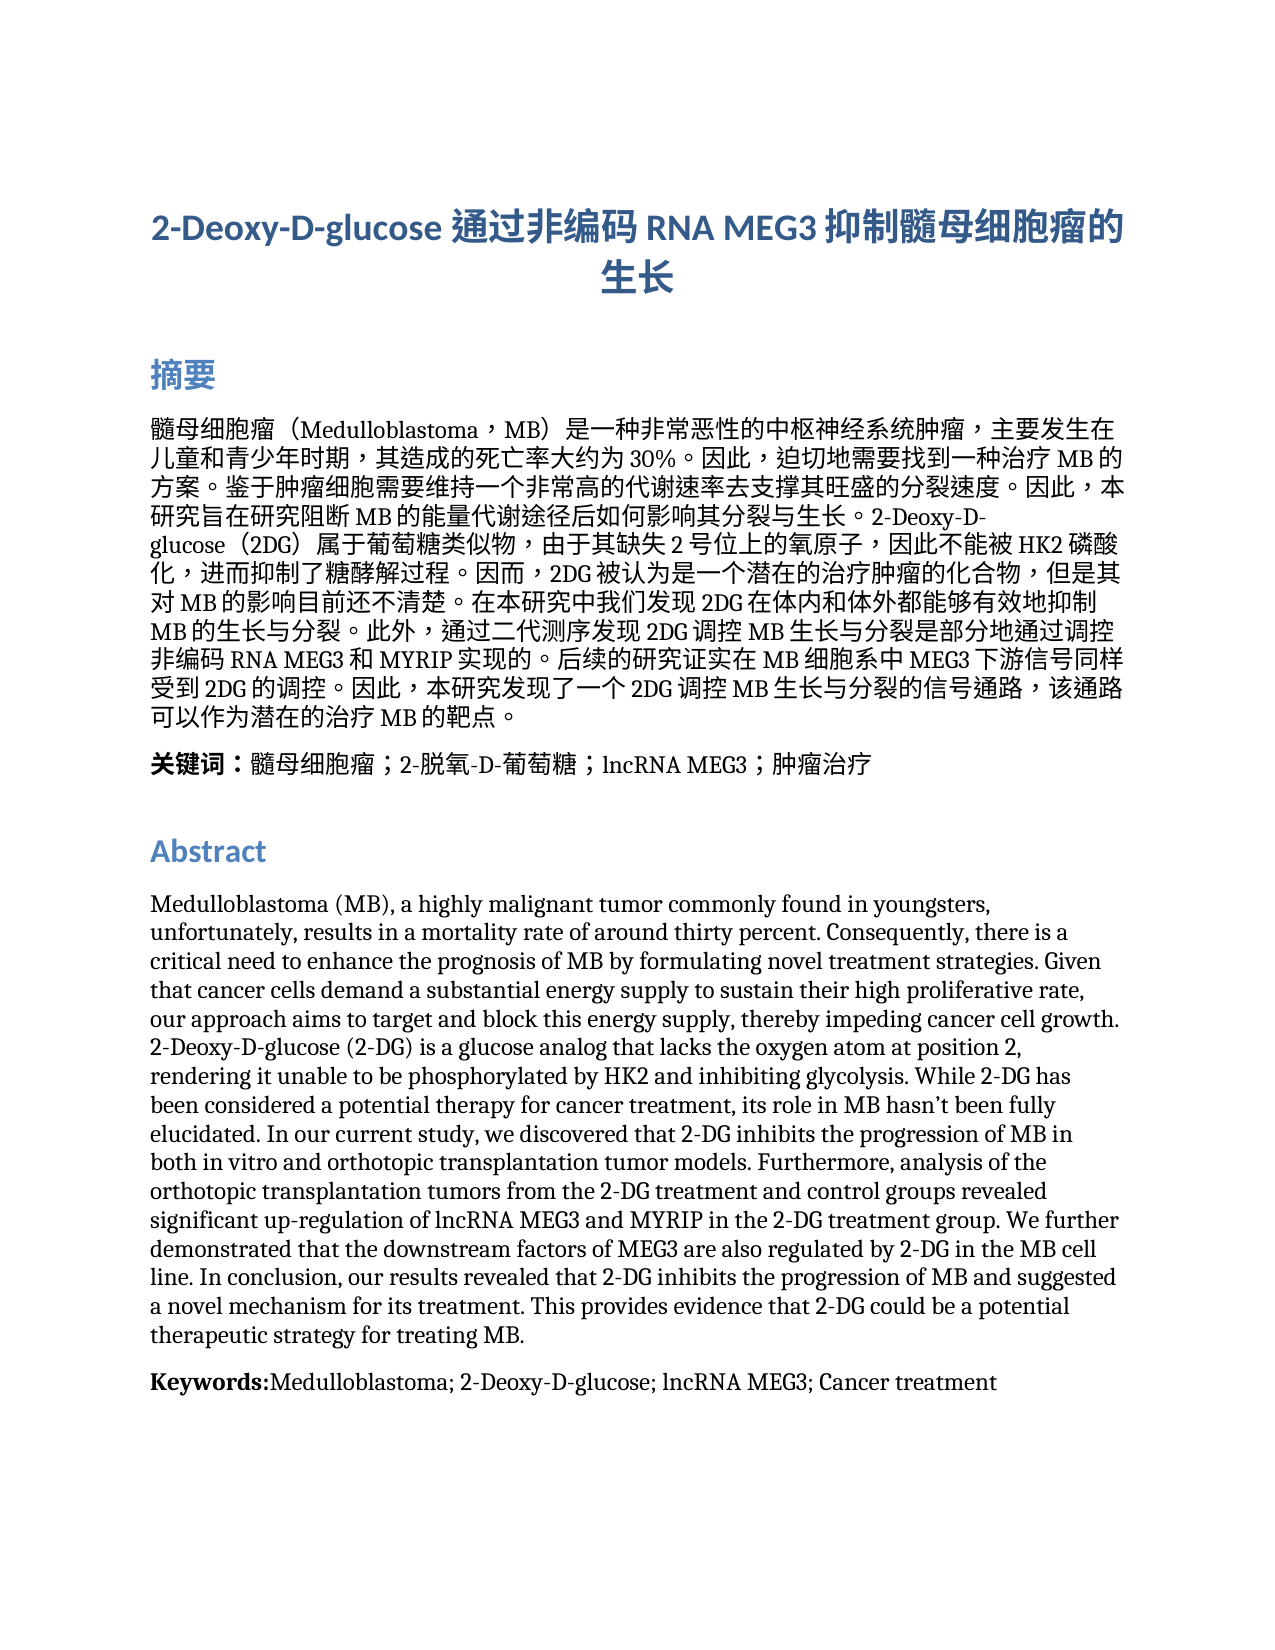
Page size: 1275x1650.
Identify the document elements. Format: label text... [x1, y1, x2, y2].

subtitle Abstract [150, 830, 1125, 871]
text 髓母细胞瘤（Medulloblastoma，MB）是一种非常恶性的中枢神经系统肿瘤，主要发生在儿童和青少年时期，其造成的死亡率大约为30%。因此，迫切地需要找到一种治疗MB的方案。鉴于肿瘤细胞需要维持一个非常高的代谢速率去支撑其旺盛的分裂速度。因此，本研究旨在研究阻断MB的能量代谢途径后如何影响其分裂与生长。2-Deoxy-D-glucose（2DG）属于葡萄糖类似物，由于其缺失2号位上的氧原子，因此不能被HK2磷酸化，进而抑制了糖酵解过程。因而，2DG被认为是一个潜在的治疗肿瘤的化合物，但是其对MB的影响目前还不清楚。在本研究中我们发现2DG在体内和体外都能够有效地抑制MB的生长与分裂。此外，通过二代测序发现2DG调控MB生长与分裂是部分地通过调控非编码RNA MEG3和MYRIP实现的。后续的研究证实在MB细胞系中MEG3下游信号同样受到2DG的调控。因此，本研究发现了一个2DG调控MB生长与分裂的信号通路，该通路可以作为潜在的治疗MB的靶点。 [150, 416, 1125, 732]
title 2-Deoxy-D-glucose 通过非编码RNA MEG3抑制髓母细胞瘤的生长 [150, 200, 1125, 302]
text Keywords:Medulloblastoma; 2-Deoxy-D-glucose; lncRNA MEG3; Cancer treatment [150, 1368, 1125, 1397]
subtitle 摘要 [150, 352, 1125, 397]
text 关键词：髓母细胞瘤；2-脱氧-D-葡萄糖；lncRNA MEG3；肿瘤治疗 [150, 751, 1125, 780]
text Medulloblastoma (MB), a highly malignant tumor commonly found in youngsters, unfortunately, results in a mortality rate of around thirty percent. Consequently, there is a critical need to enhance the prognosis of MB by formulating novel treatment strategies. Given that cancer cells demand a substantial energy supply to sustain their high proliferative rate, our approach aims to target and block this energy supply, thereby impeding cancer cell growth. 2-Deoxy-D-glucose (2-DG) is a glucose analog that lacks the oxygen atom at position 2, rendering it unable to be phosphorylated by HK2 and inhibiting glycolysis. While 2-DG has been considered a potential therapy for cancer treatment, its role in MB hasn’t been fully elucidated. In our current study, we discovered that 2-DG inhibits the progression of MB in both in vitro and orthotopic transplantation tumor models. Furthermore, analysis of the orthotopic transplantation tumors from the 2-DG treatment and control groups revealed significant up-regulation of lncRNA MEG3 and MYRIP in the 2-DG treatment group. We further demonstrated that the downstream factors of MEG3 are also regulated by 2-DG in the MB cell line. In conclusion, our results revealed that 2-DG inhibits the progression of MB and suggested a novel mechanism for its treatment. This provides evidence that 2-DG could be a potential therapeutic strategy for treating MB. [150, 889, 1125, 1349]
